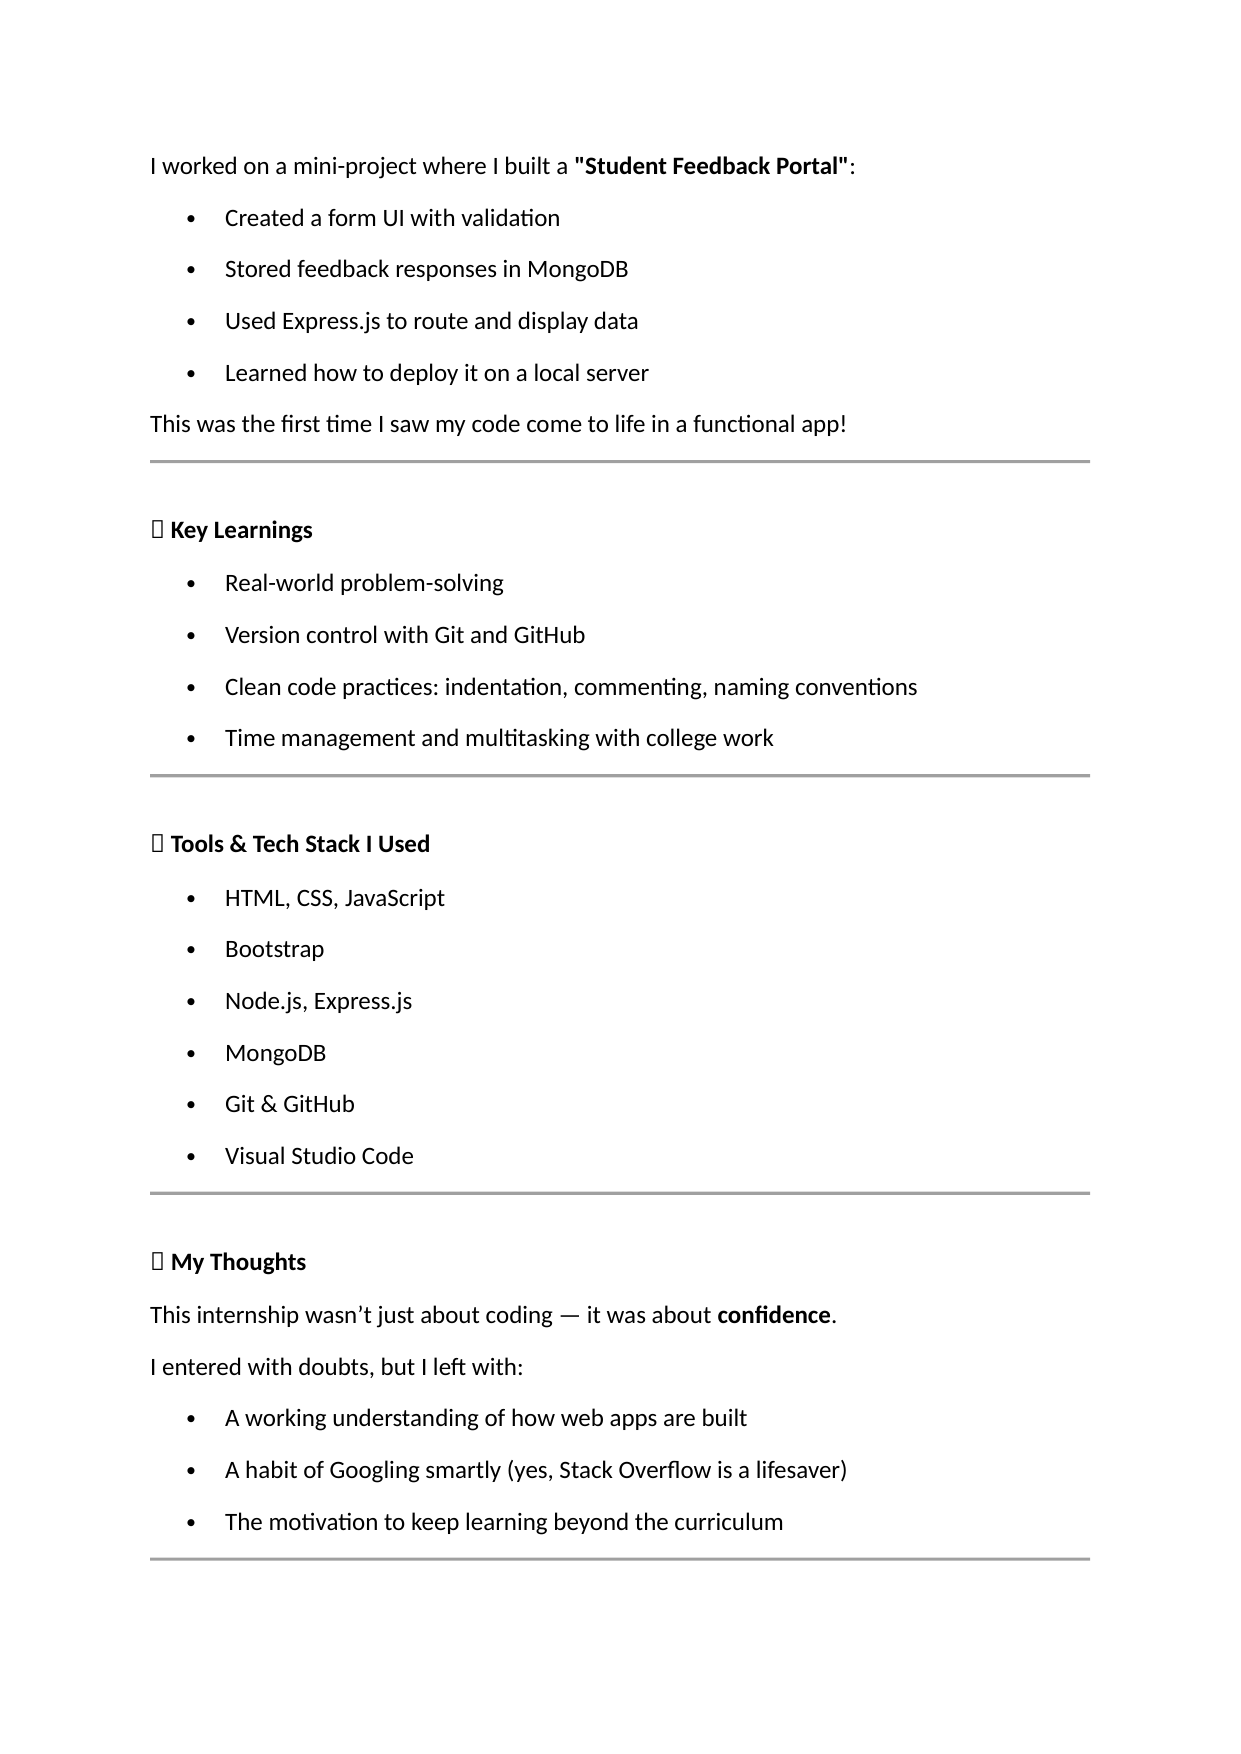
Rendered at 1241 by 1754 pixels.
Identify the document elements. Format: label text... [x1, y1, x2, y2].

list A working understanding of how web apps are built [187, 1402, 1090, 1433]
list Clean code practices: indentation, commenting, naming conventions [187, 671, 1090, 701]
list Time management and multitasking with college work [187, 722, 1090, 753]
text This internship wasn’t just about coding — it was about confidence. [150, 1299, 1090, 1330]
list Bootstrap [187, 933, 1090, 964]
list Git & GitHub [187, 1088, 1090, 1119]
list Created a form UI with validation [187, 202, 1090, 232]
list Learned how to deploy it on a local server [187, 357, 1090, 387]
text I worked on a mini-project where I built a "Student Feedback Portal": [150, 150, 1090, 181]
text 🧠 Tools & Tech Stack I Used [150, 826, 1090, 860]
list Visual Studio Code [187, 1140, 1090, 1171]
list Node.js, Express.js [187, 985, 1090, 1016]
list HTML, CSS, JavaScript [187, 882, 1090, 912]
list Stored feedback responses in MongoDB [187, 253, 1090, 284]
text 🌟 Key Learnings [150, 512, 1090, 546]
list A habit of Googling smartly (yes, Stack Overflow is a lifesaver) [187, 1454, 1090, 1485]
list MongoDB [187, 1037, 1090, 1067]
text 💬 My Thoughts [150, 1243, 1090, 1277]
text This was the first time I saw my code come to life in a functional app! [150, 408, 1090, 439]
text I entered with doubts, but I left with: [150, 1351, 1090, 1381]
list The motivation to keep learning beyond the curriculum [187, 1506, 1090, 1536]
list Used Express.js to route and display data [187, 305, 1090, 336]
list Real-world problem-solving [187, 567, 1090, 598]
list Version control with Git and GitHub [187, 619, 1090, 650]
